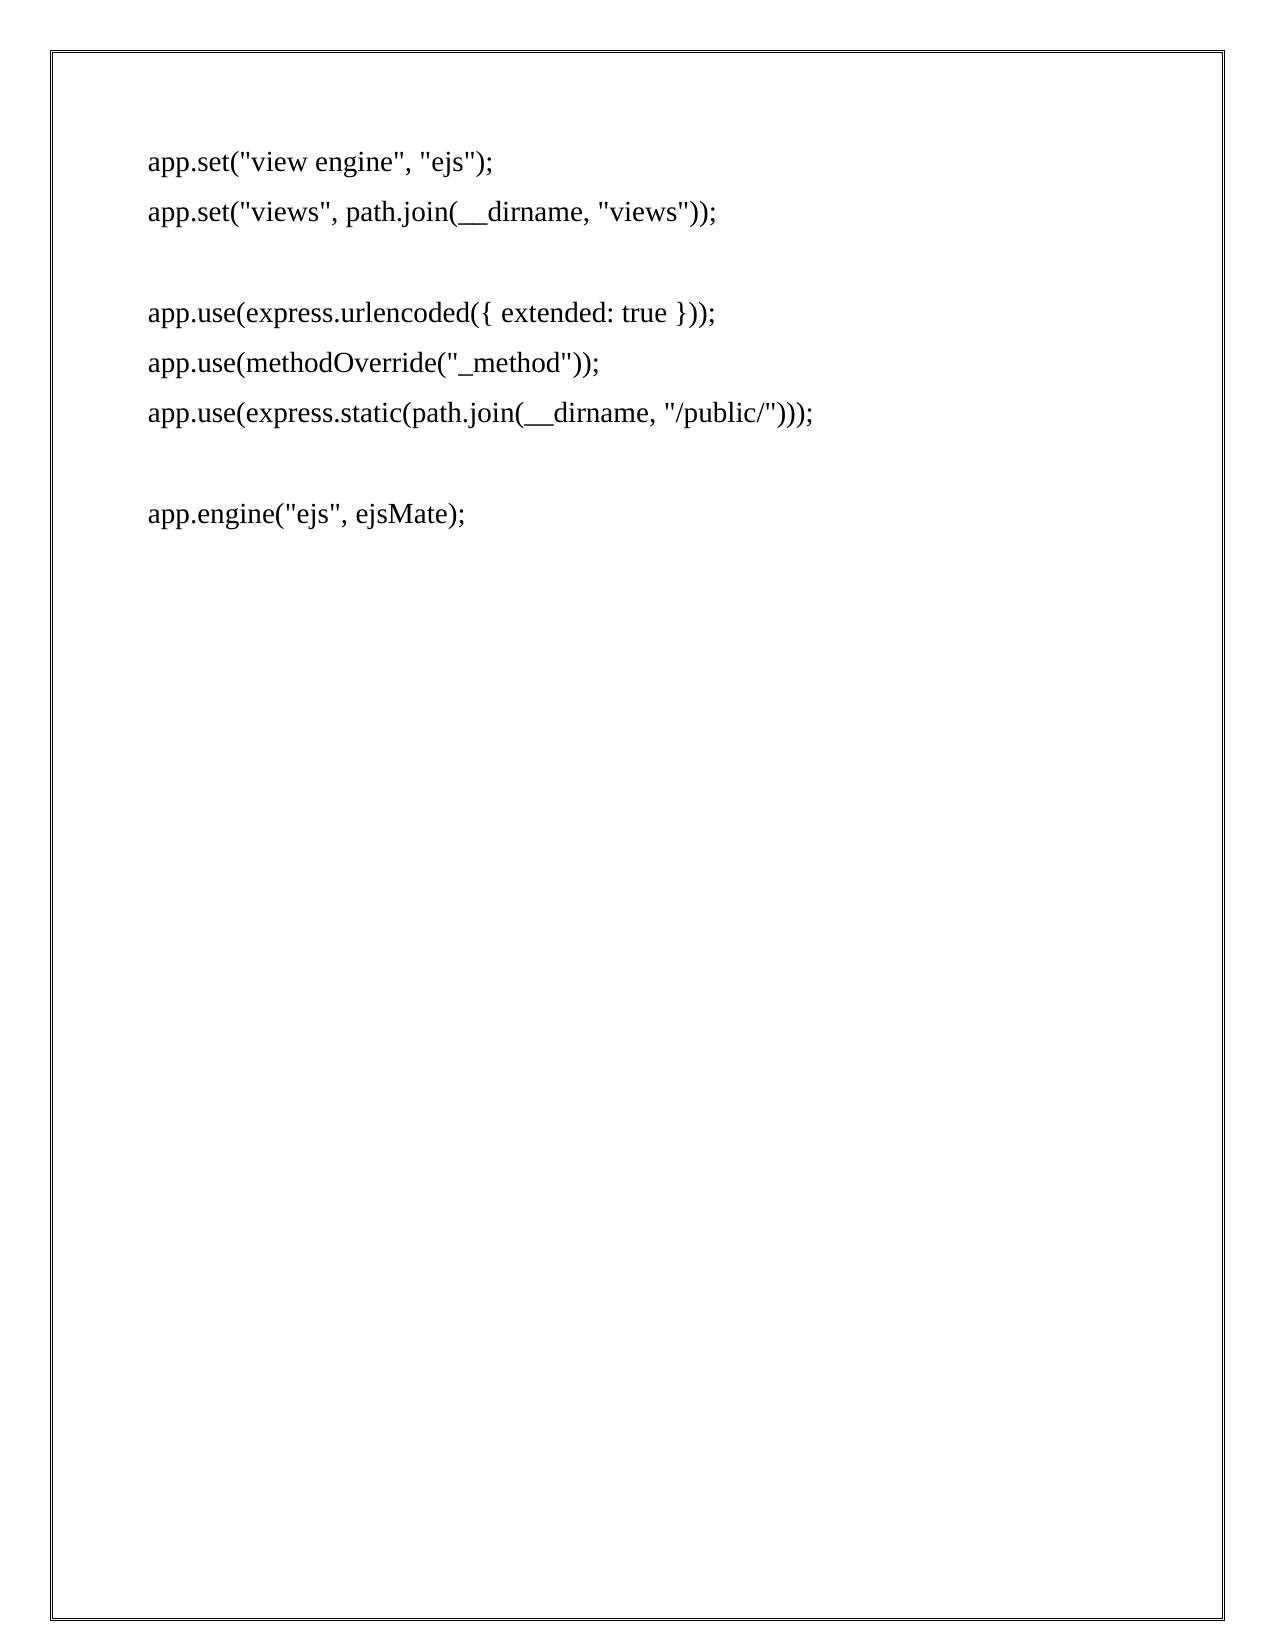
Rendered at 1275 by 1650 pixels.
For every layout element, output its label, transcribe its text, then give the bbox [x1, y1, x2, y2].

text app.set("view engine", "ejs"); [148, 144, 1127, 177]
text app.engine("ejs", ejsMate); [148, 496, 1127, 529]
text app.set("views", path.join(__dirname, "views")); [148, 194, 1127, 228]
text app.use(express.urlencoded({ extended: true })); [148, 295, 1127, 328]
text app.use(methodOverride("_method")); [148, 345, 1127, 378]
text app.use(express.static(path.join(__dirname, "/public/"))); [148, 395, 1127, 429]
